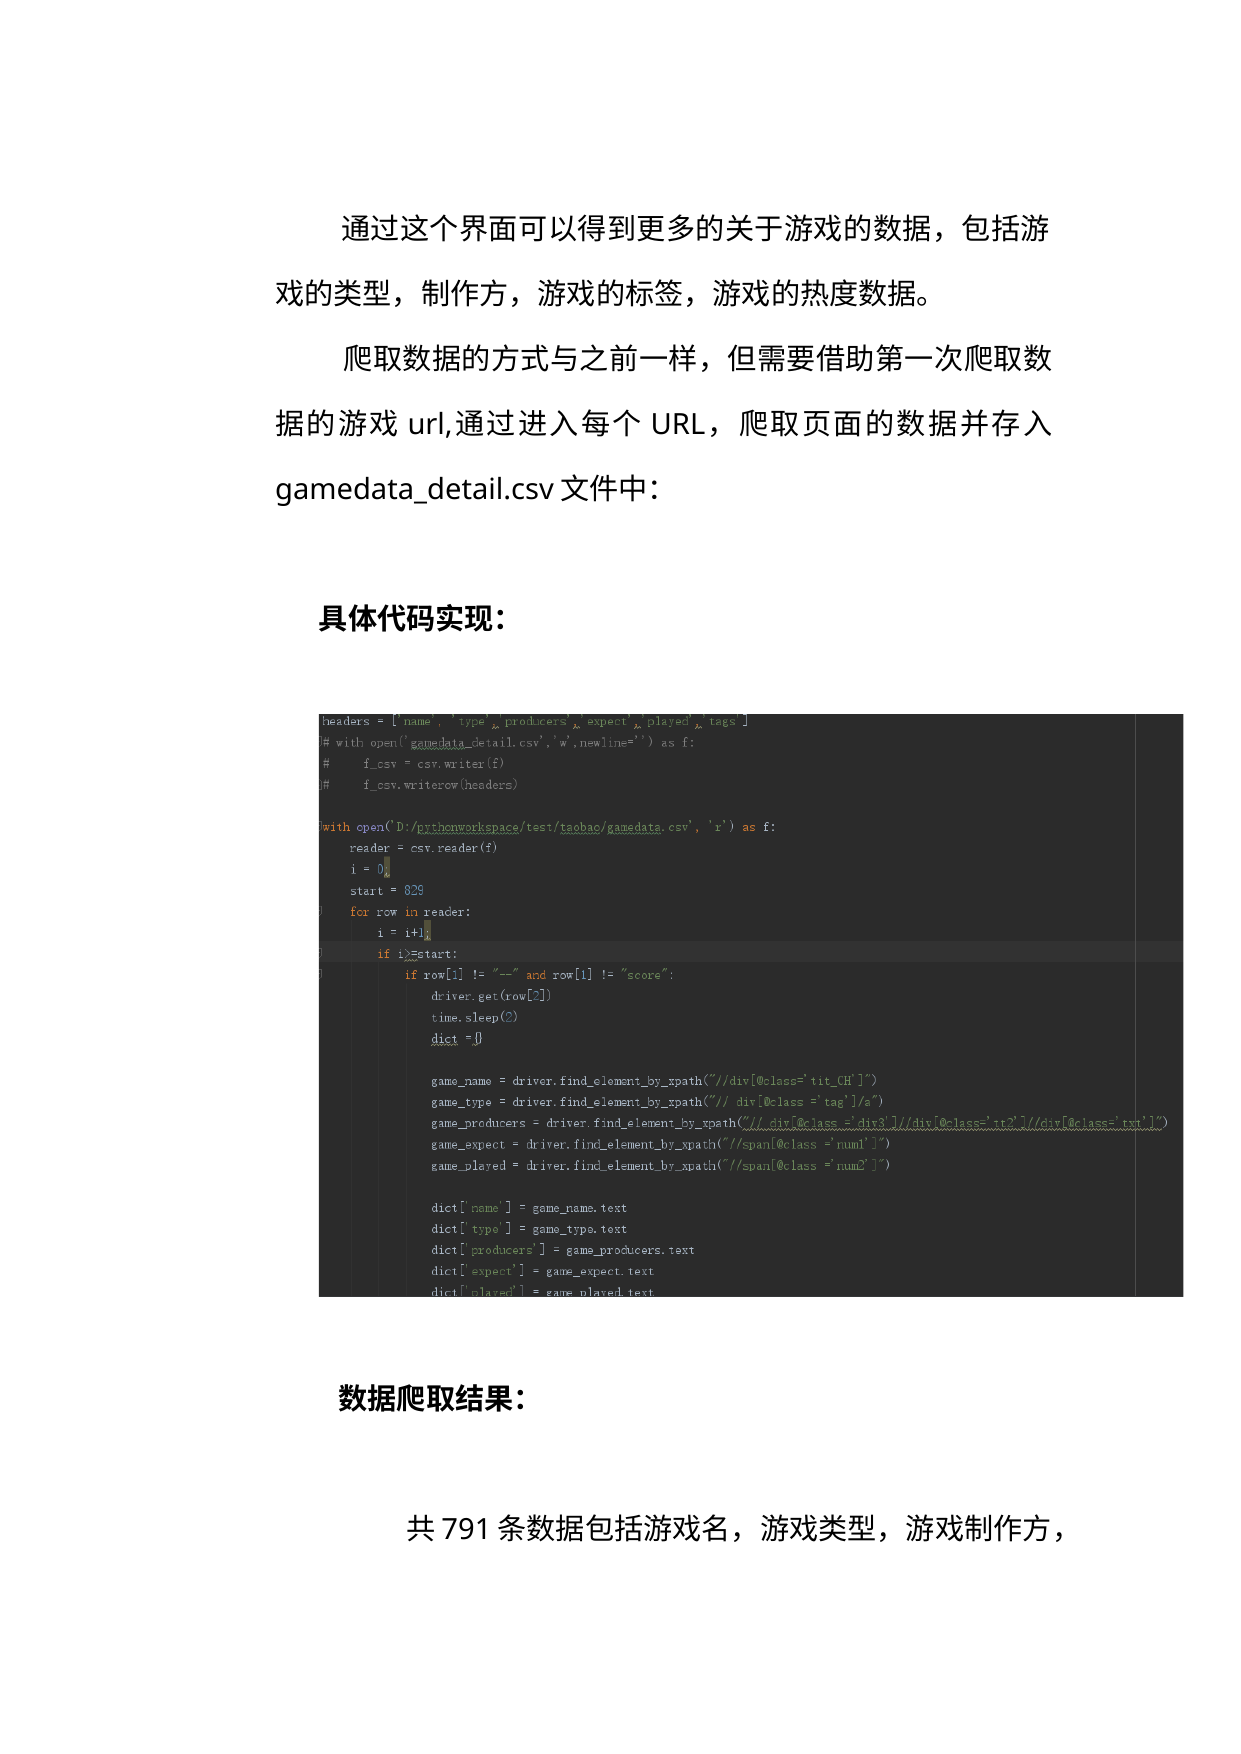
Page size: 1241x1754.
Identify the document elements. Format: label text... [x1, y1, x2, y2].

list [362, 1494, 1053, 1559]
list 爬取数据的方式与之前一样，但需要借助第一次爬取数据的游戏url,通过进入每个URL，爬取页面的数据并存入gamedata_detail.csv文件中： [275, 324, 1053, 519]
list 数据爬取结果： [275, 1364, 1053, 1429]
list 通过这个界面可以得到更多的关于游戏的数据，包括游戏的类型，制作方，游戏的标签，游戏的热度数据。 [275, 194, 1053, 324]
picture [318, 714, 1184, 1297]
list 具体代码实现： [275, 584, 1053, 649]
